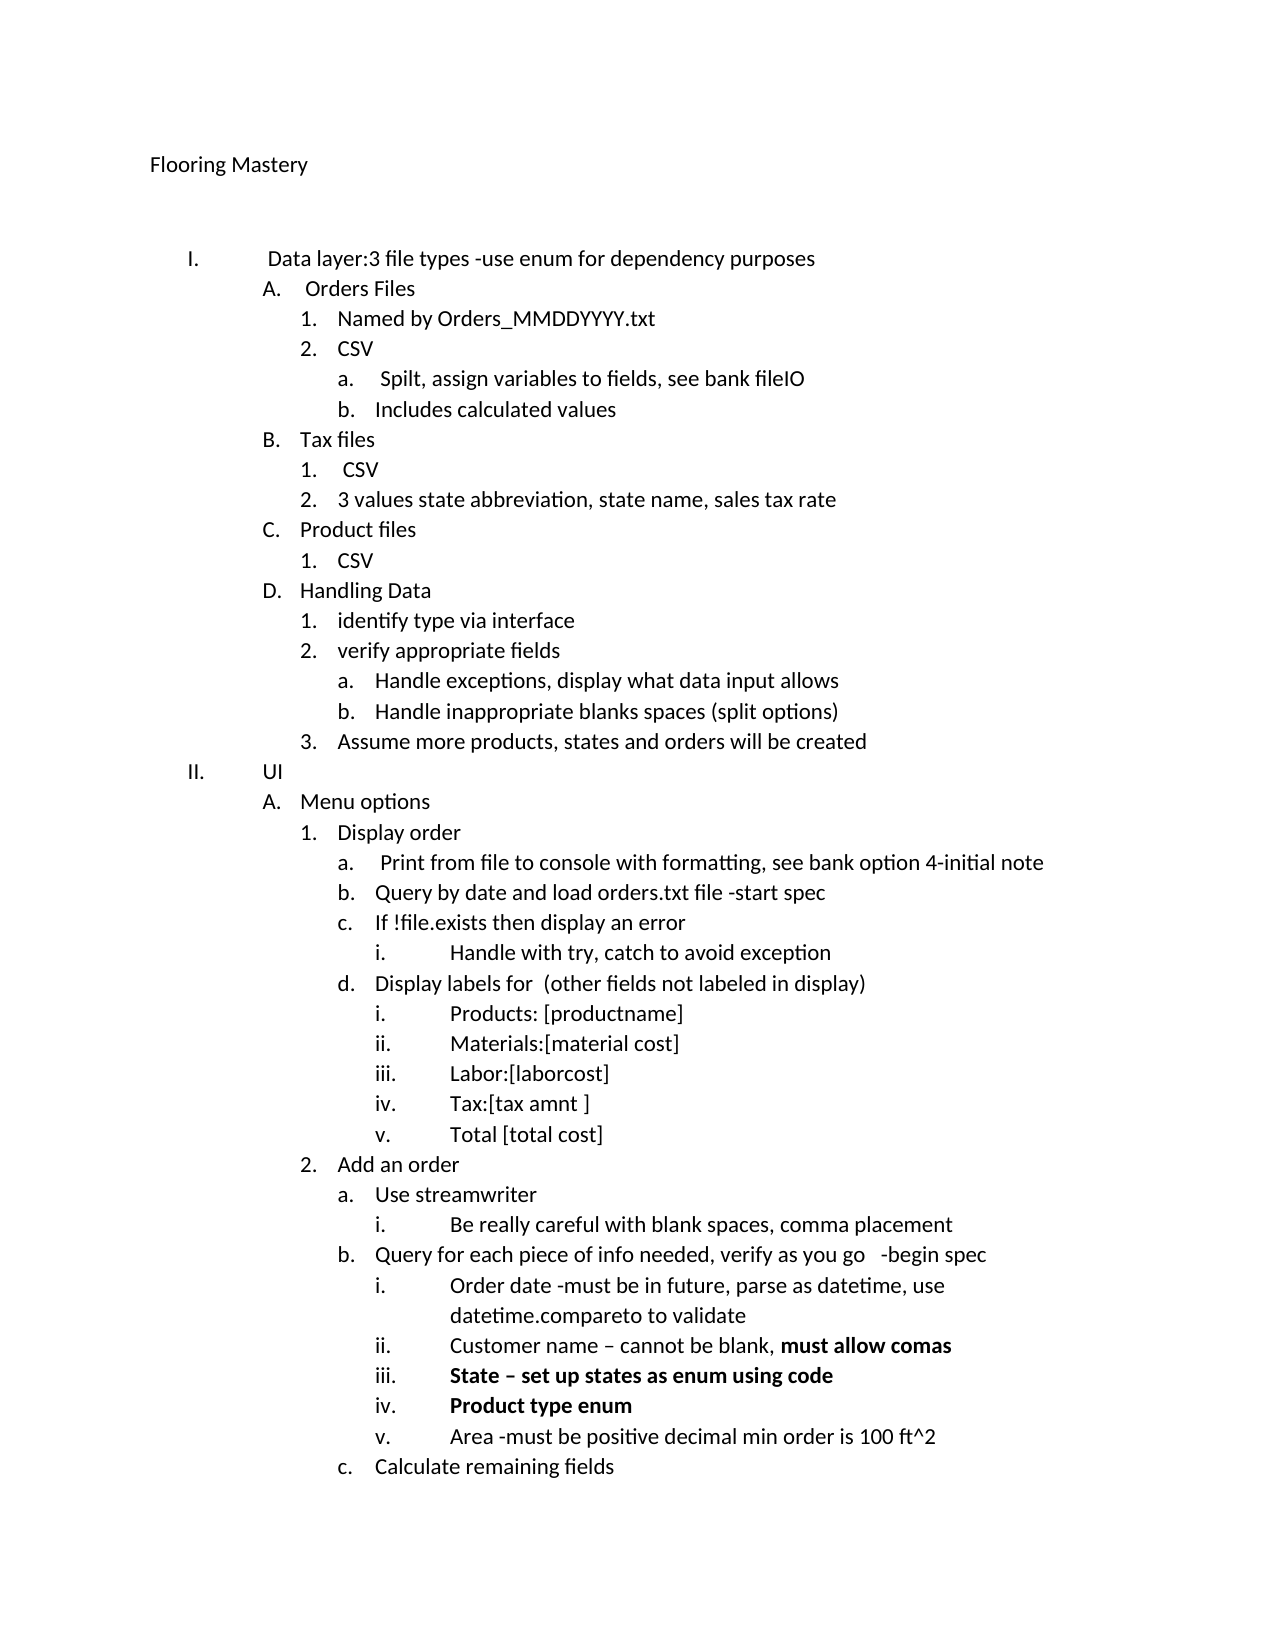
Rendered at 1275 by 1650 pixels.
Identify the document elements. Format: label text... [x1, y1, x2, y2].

list Customer name – cannot be blank, must allow comas [375, 1331, 1125, 1359]
list Query for each piece of info needed, verify as you go -begin spec [337, 1241, 1125, 1269]
list Calculate remaining fields [337, 1452, 1125, 1480]
list Materials:[material cost] [375, 1029, 1125, 1057]
list Includes calculated values [337, 395, 1125, 423]
list Orders Files [262, 274, 1125, 302]
list Display labels for (other fields not labeled in display) [337, 969, 1125, 997]
list UI [187, 757, 1125, 785]
list Labor:[laborcost] [375, 1059, 1125, 1087]
list Add an order [300, 1150, 1125, 1178]
list Product type enum [375, 1392, 1125, 1420]
list Product files [262, 516, 1125, 544]
list Tax files [262, 425, 1125, 453]
list Tax:[tax amnt ] [375, 1089, 1125, 1118]
list CSV [300, 334, 1125, 362]
list 3 values state abbreviation, state name, sales tax rate [300, 485, 1125, 513]
list Products: [productname] [375, 999, 1125, 1027]
list identify type via interface [300, 606, 1125, 634]
list Query by date and load orders.txt file -start spec [337, 878, 1125, 906]
list Handle with try, catch to avoid exception [375, 938, 1125, 967]
list CSV [300, 546, 1125, 574]
list Handle exceptions, display what data input allows [337, 667, 1125, 695]
list verify appropriate fields [300, 636, 1125, 664]
list Named by Orders_MMDDYYYY.txt [300, 304, 1125, 332]
list Order date -must be in future, parse as datetime, use datetime.compareto to validate [375, 1271, 1125, 1329]
list Display order [300, 818, 1125, 846]
list Handling Data [262, 576, 1125, 604]
list Assume more products, states and orders will be created [300, 727, 1125, 755]
list If !file.exists then display an error [337, 908, 1125, 936]
list Print from file to console with formatting, see bank option 4-initial note [337, 848, 1125, 876]
list Area -must be positive decimal min order is 100 ft^2 [375, 1422, 1125, 1450]
list Be really careful with blank spaces, comma placement [375, 1210, 1125, 1238]
list State – set up states as enum using code [375, 1361, 1125, 1389]
list Menu options [262, 787, 1125, 816]
list Total [total cost] [375, 1120, 1125, 1148]
list Use streamwriter [337, 1180, 1125, 1208]
list CSV [300, 455, 1125, 483]
list Spilt, assign variables to fields, see bank fileIO [337, 364, 1125, 393]
text Flooring Mastery [150, 150, 1125, 178]
list Data layer:3 file types -use enum for dependency purposes [187, 244, 1125, 272]
list Handle inappropriate blanks spaces (split options) [337, 697, 1125, 725]
